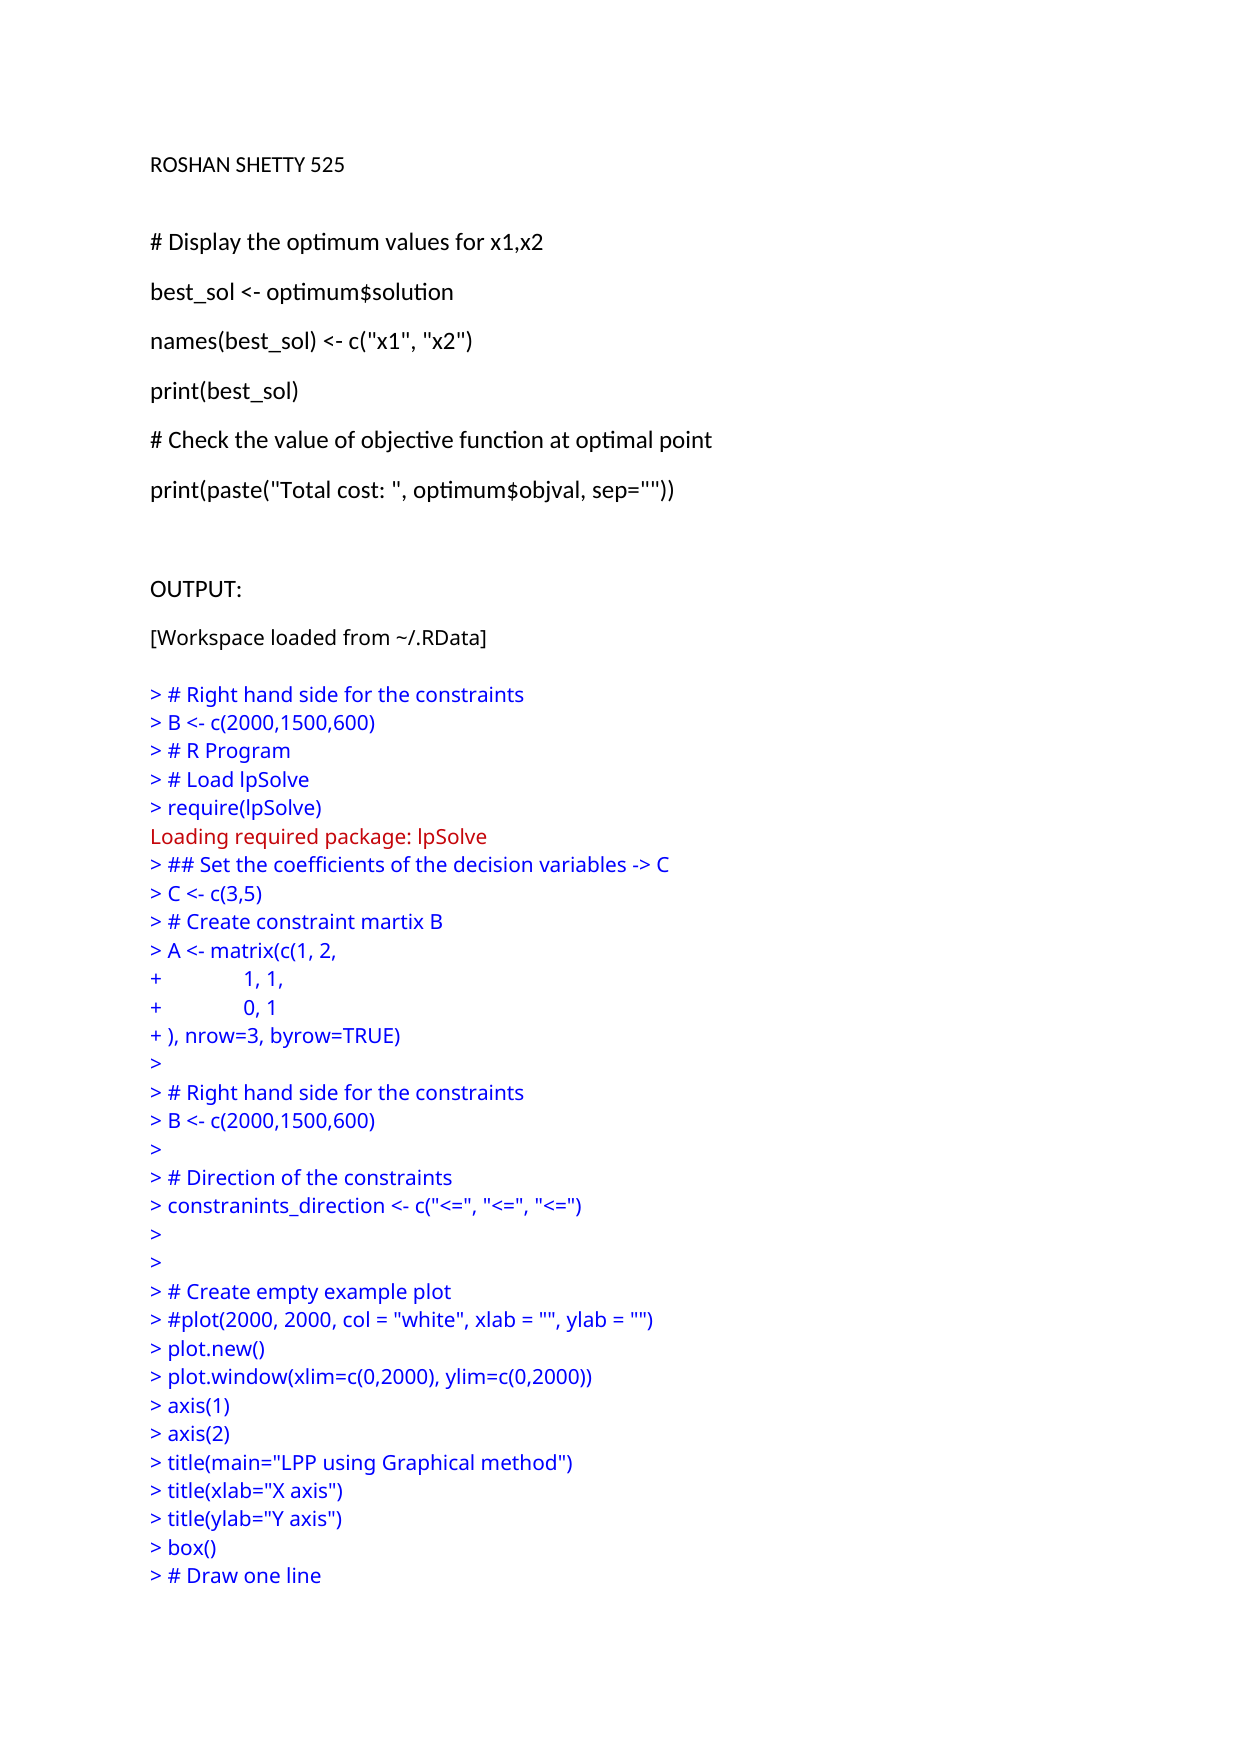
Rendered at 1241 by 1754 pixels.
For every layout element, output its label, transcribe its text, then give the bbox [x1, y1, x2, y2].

text print(paste("Total cost: ", optimum$objval, sep="")) [150, 474, 1090, 505]
text > #plot(2000, 2000, col = "white", xlab = "", ylab = "") [150, 1305, 1090, 1334]
text print(best_sol) [150, 375, 1090, 406]
text + 0, 1 [150, 993, 1090, 1021]
text > [150, 1135, 1090, 1163]
text > title(ylab="Y axis") [150, 1504, 1090, 1533]
text names(best_sol) <- c("x1", "x2") [150, 325, 1090, 356]
text > # Create empty example plot [150, 1277, 1090, 1305]
text > B <- c(2000,1500,600) [150, 1106, 1090, 1135]
text > # Load lpSolve [150, 765, 1090, 793]
text > # Right hand side for the constraints [150, 1078, 1090, 1106]
text > axis(1) [150, 1391, 1090, 1419]
text > axis(2) [150, 1419, 1090, 1448]
text > plot.window(xlim=c(0,2000), ylim=c(0,2000)) [150, 1362, 1090, 1391]
text > # R Program [150, 737, 1090, 765]
text > [150, 1049, 1090, 1078]
text > title(xlab="X axis") [150, 1476, 1090, 1504]
text > [150, 1248, 1090, 1277]
text > # Right hand side for the constraints [150, 680, 1090, 708]
text > [150, 1220, 1090, 1248]
text > A <- matrix(c(1, 2, [150, 936, 1090, 964]
text > constranints_direction <- c("<=", "<=", "<=") [150, 1192, 1090, 1220]
text # Check the value of objective function at optimal point [150, 424, 1090, 455]
text > # Draw one line [150, 1561, 1090, 1590]
text + 1, 1, [150, 964, 1090, 993]
text > C <- c(3,5) [150, 879, 1090, 907]
text best_sol <- optimum$solution [150, 276, 1090, 306]
text Loading required package: lpSolve [150, 822, 1090, 850]
text [Workspace loaded from ~/.RData] [150, 623, 1090, 651]
text > ## Set the coefficients of the decision variables -> C [150, 850, 1090, 879]
text > # Create constraint martix B [150, 907, 1090, 936]
text > plot.new() [150, 1334, 1090, 1362]
text # Display the optimum values for x1,x2 [150, 226, 1090, 257]
text > box() [150, 1533, 1090, 1561]
text > require(lpSolve) [150, 793, 1090, 822]
text > # Direction of the constraints [150, 1163, 1090, 1192]
text OUTPUT: [150, 573, 1090, 604]
text + ), nrow=3, byrow=TRUE) [150, 1021, 1090, 1049]
text > title(main="LPP using Graphical method") [150, 1448, 1090, 1476]
text > B <- c(2000,1500,600) [150, 708, 1090, 737]
